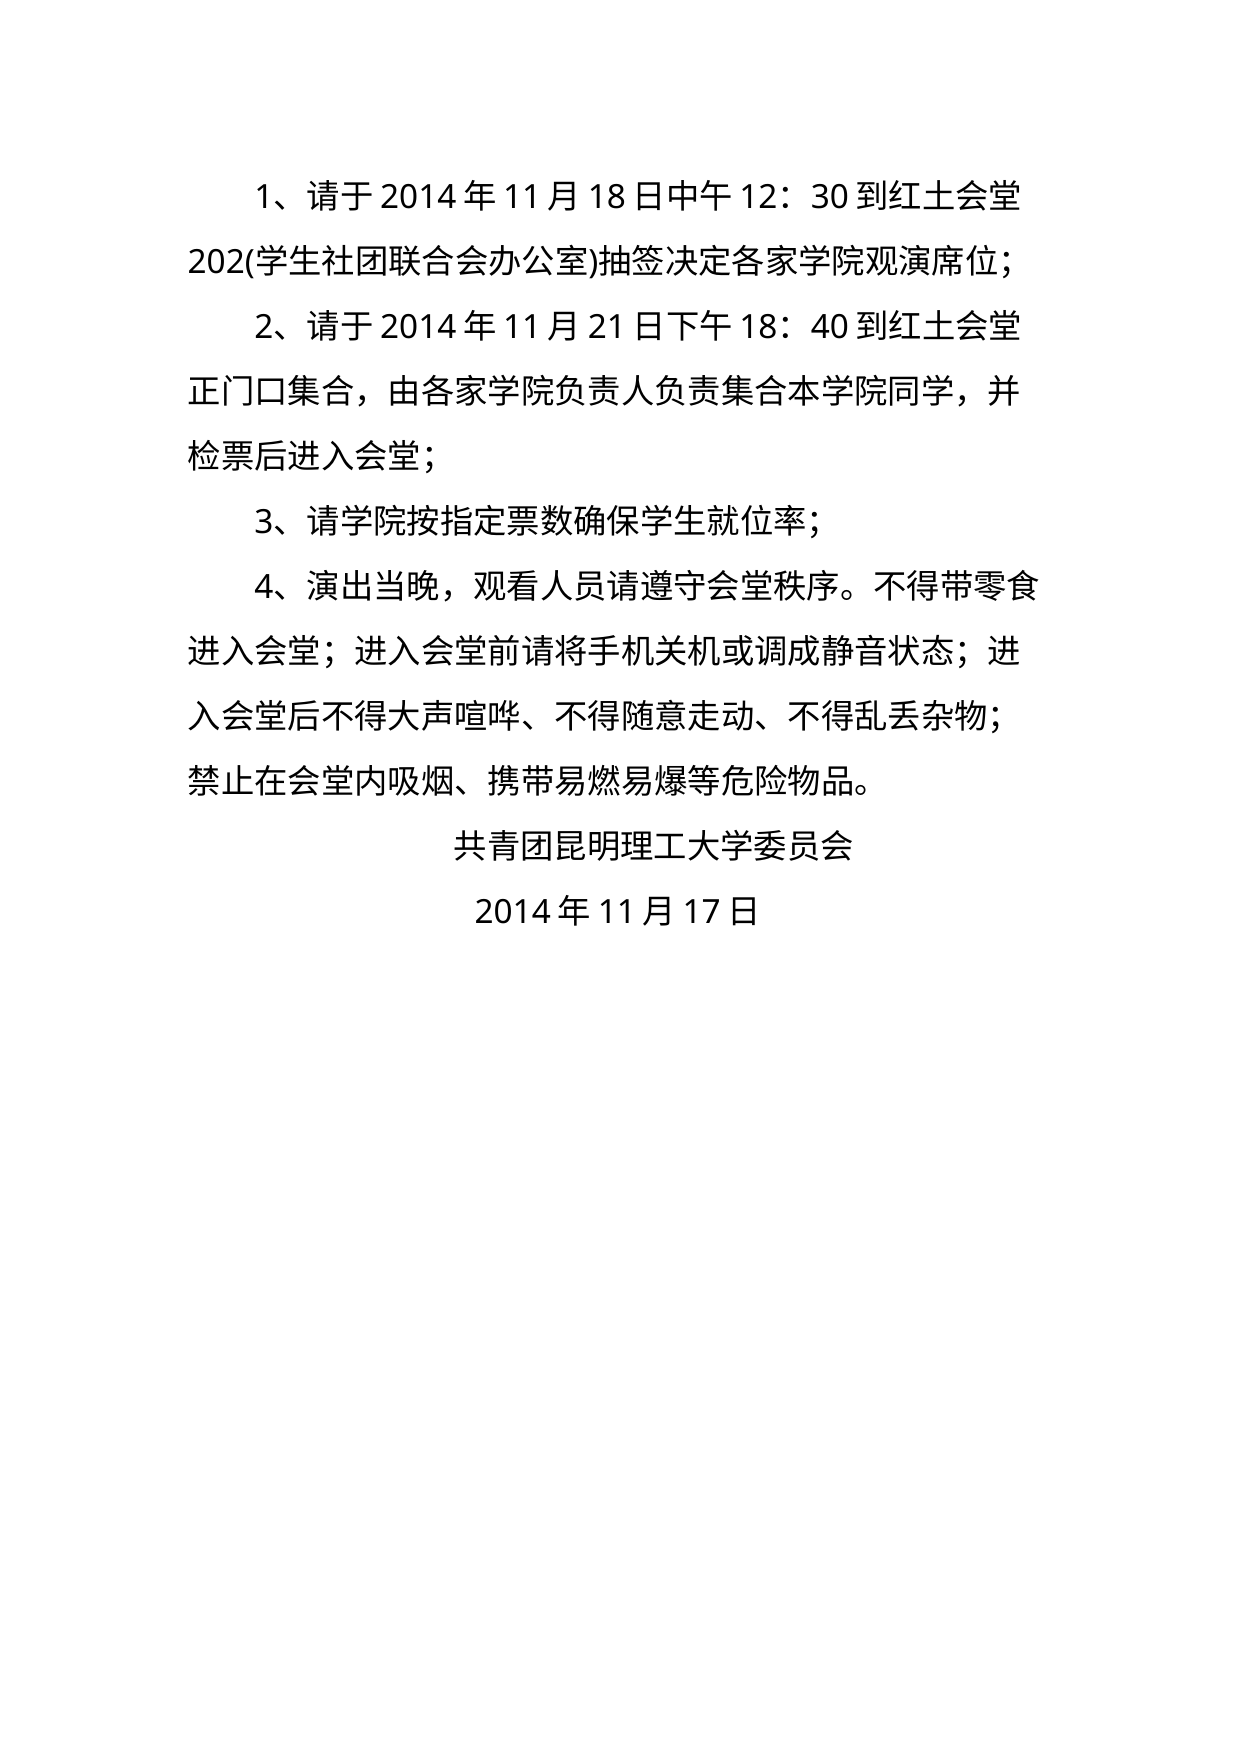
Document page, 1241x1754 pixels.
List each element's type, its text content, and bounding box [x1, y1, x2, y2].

text 1、请于2014年11月18日中午12：30到红土会堂202(学生社团联合会办公室)抽签决定各家学院观演席位； [187, 162, 1053, 292]
text 2014年11月17日 [187, 877, 1053, 942]
text 共青团昆明理工大学委员会 [187, 812, 1053, 877]
text 3、请学院按指定票数确保学生就位率； [187, 487, 1053, 552]
text 4、演出当晚，观看人员请遵守会堂秩序。不得带零食进入会堂；进入会堂前请将手机关机或调成静音状态；进入会堂后不得大声喧哗、不得随意走动、不得乱丢杂物；禁止在会堂内吸烟、携带易燃易爆等危险物品。 [187, 552, 1053, 812]
text 2、请于2014年11月21日下午18：40到红土会堂正门口集合，由各家学院负责人负责集合本学院同学，并检票后进入会堂； [187, 292, 1053, 487]
